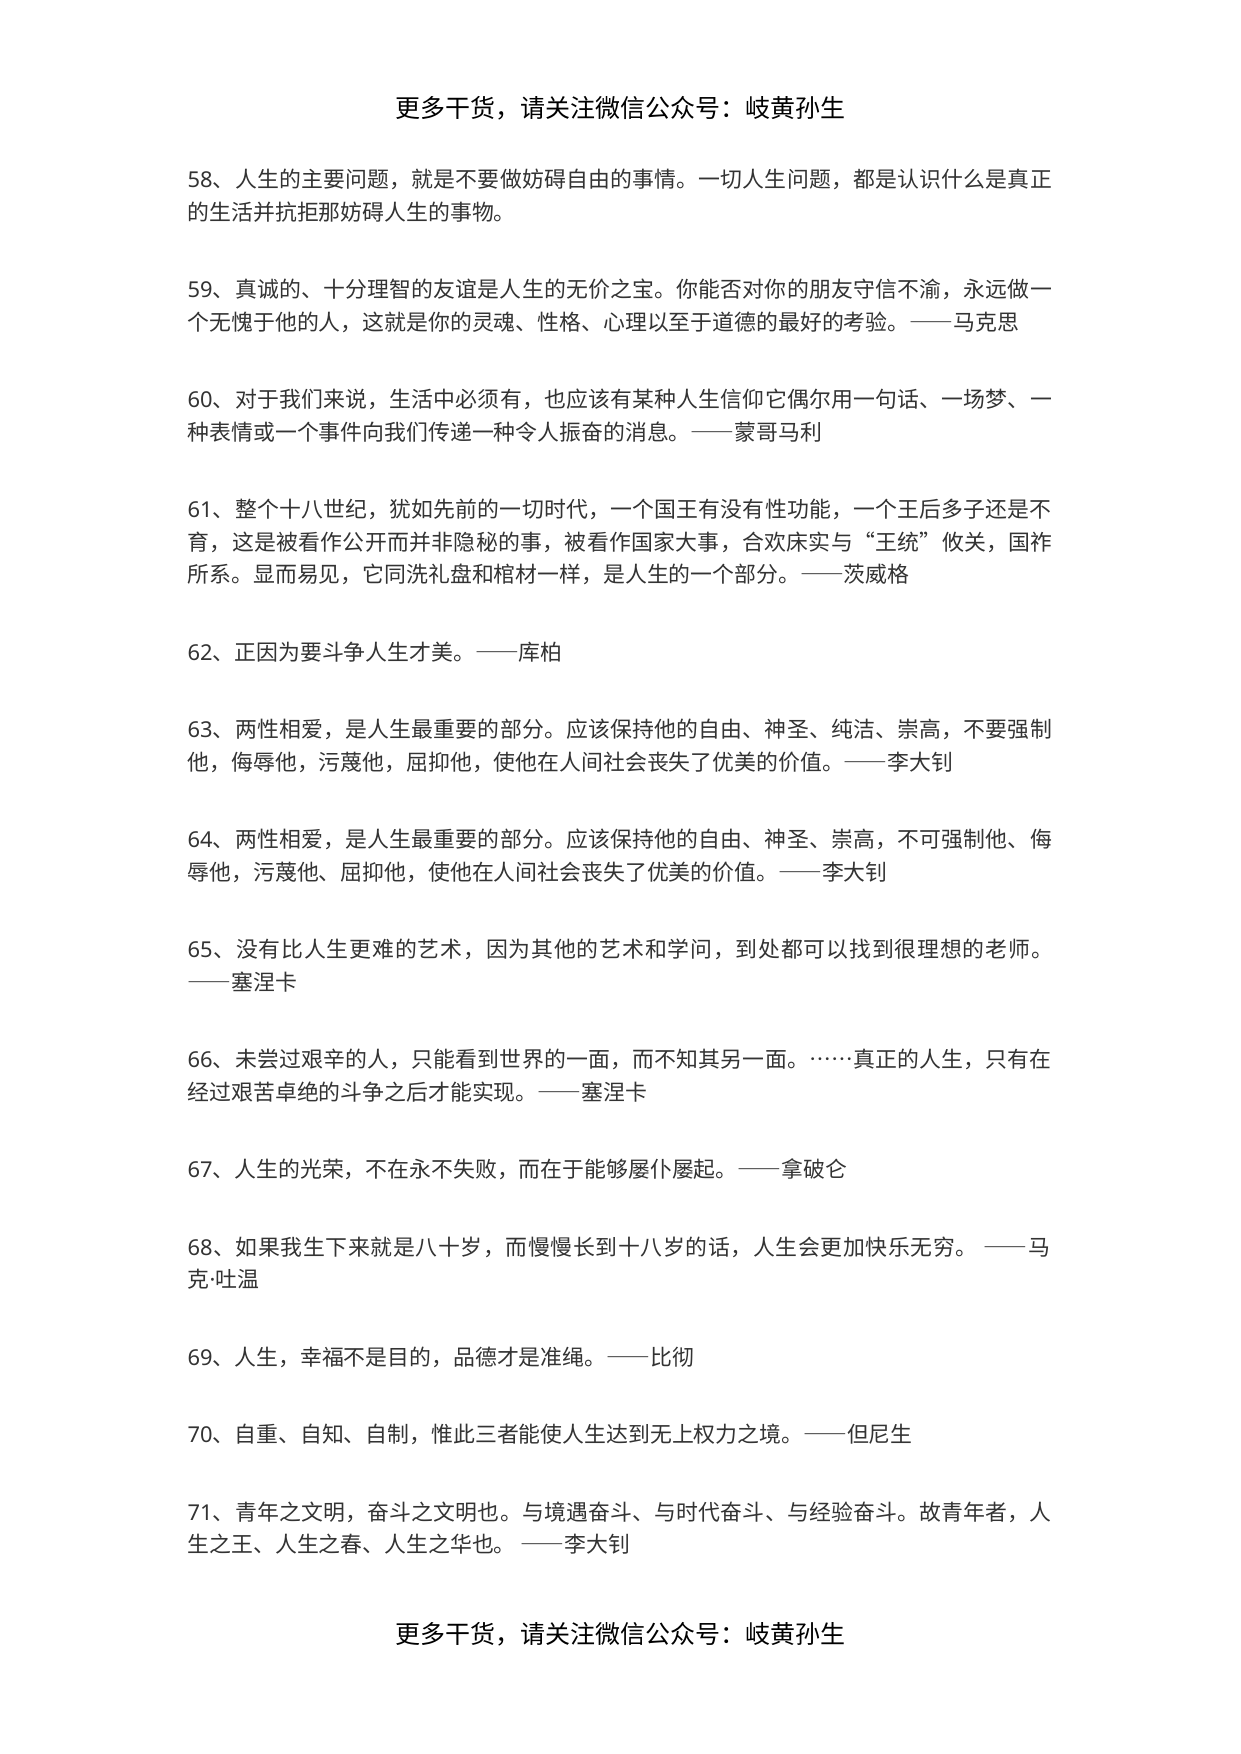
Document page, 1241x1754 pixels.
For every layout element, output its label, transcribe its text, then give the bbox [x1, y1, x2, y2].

text 59、真诚的、十分理智的友谊是人生的无价之宝。你能否对你的朋友守信不渝，永远做一个无愧于他的人，这就是你的灵魂、性格、心理以至于道德的最好的考验。——马克思 [187, 239, 1053, 337]
text 71、青年之文明，奋斗之文明也。与境遇奋斗、与时代奋斗、与经验奋斗。故青年者，人生之王、人生之春、人生之华也。 ——李大钊 [187, 1462, 1053, 1559]
text 61、整个十八世纪，犹如先前的一切时代，一个国王有没有性功能，一个王后多子还是不育，这是被看作公开而并非隐秘的事，被看作国家大事，合欢床实与“王统”攸关，国祚所系。显而易见，它同洗礼盘和棺材一样，是人生的一个部分。——茨威格 [187, 459, 1053, 589]
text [187, 162, 1053, 227]
text 60、对于我们来说，生活中必须有，也应该有某种人生信仰它偶尔用一句话、一场梦、一种表情或一个事件向我们传递一种令人振奋的消息。——蒙哥马利 [187, 349, 1053, 447]
text 69、人生，幸福不是目的，品德才是准绳。——比彻 [187, 1307, 1053, 1372]
text 63、两性相爱，是人生最重要的部分。应该保持他的自由、神圣、纯洁、崇高，不要强制他，侮辱他，污蔑他，屈抑他，使他在人间社会丧失了优美的价值。——李大钊 [187, 679, 1053, 777]
text 70、自重、自知、自制，惟此三者能使人生达到无上权力之境。——但尼生 [187, 1384, 1053, 1449]
text 68、如果我生下来就是八十岁，而慢慢长到十八岁的话，人生会更加快乐无穷。 ——马克·吐温 [187, 1197, 1053, 1294]
text 67、人生的光荣，不在永不失败，而在于能够屡仆屡起。——拿破仑 [187, 1119, 1053, 1184]
text 62、正因为要斗争人生才美。——库柏 [187, 602, 1053, 667]
text 64、两性相爱，是人生最重要的部分。应该保持他的自由、神圣、崇高，不可强制他、侮辱他，污蔑他、屈抑他，使他在人间社会丧失了优美的价值。——李大钊 [187, 789, 1053, 887]
text 65、没有比人生更难的艺术，因为其他的艺术和学问，到处都可以找到很理想的老师。——塞涅卡 [187, 899, 1053, 997]
text 66、未尝过艰辛的人，只能看到世界的一面，而不知其另一面。……真正的人生，只有在经过艰苦卓绝的斗争之后才能实现。——塞涅卡 [187, 1009, 1053, 1107]
